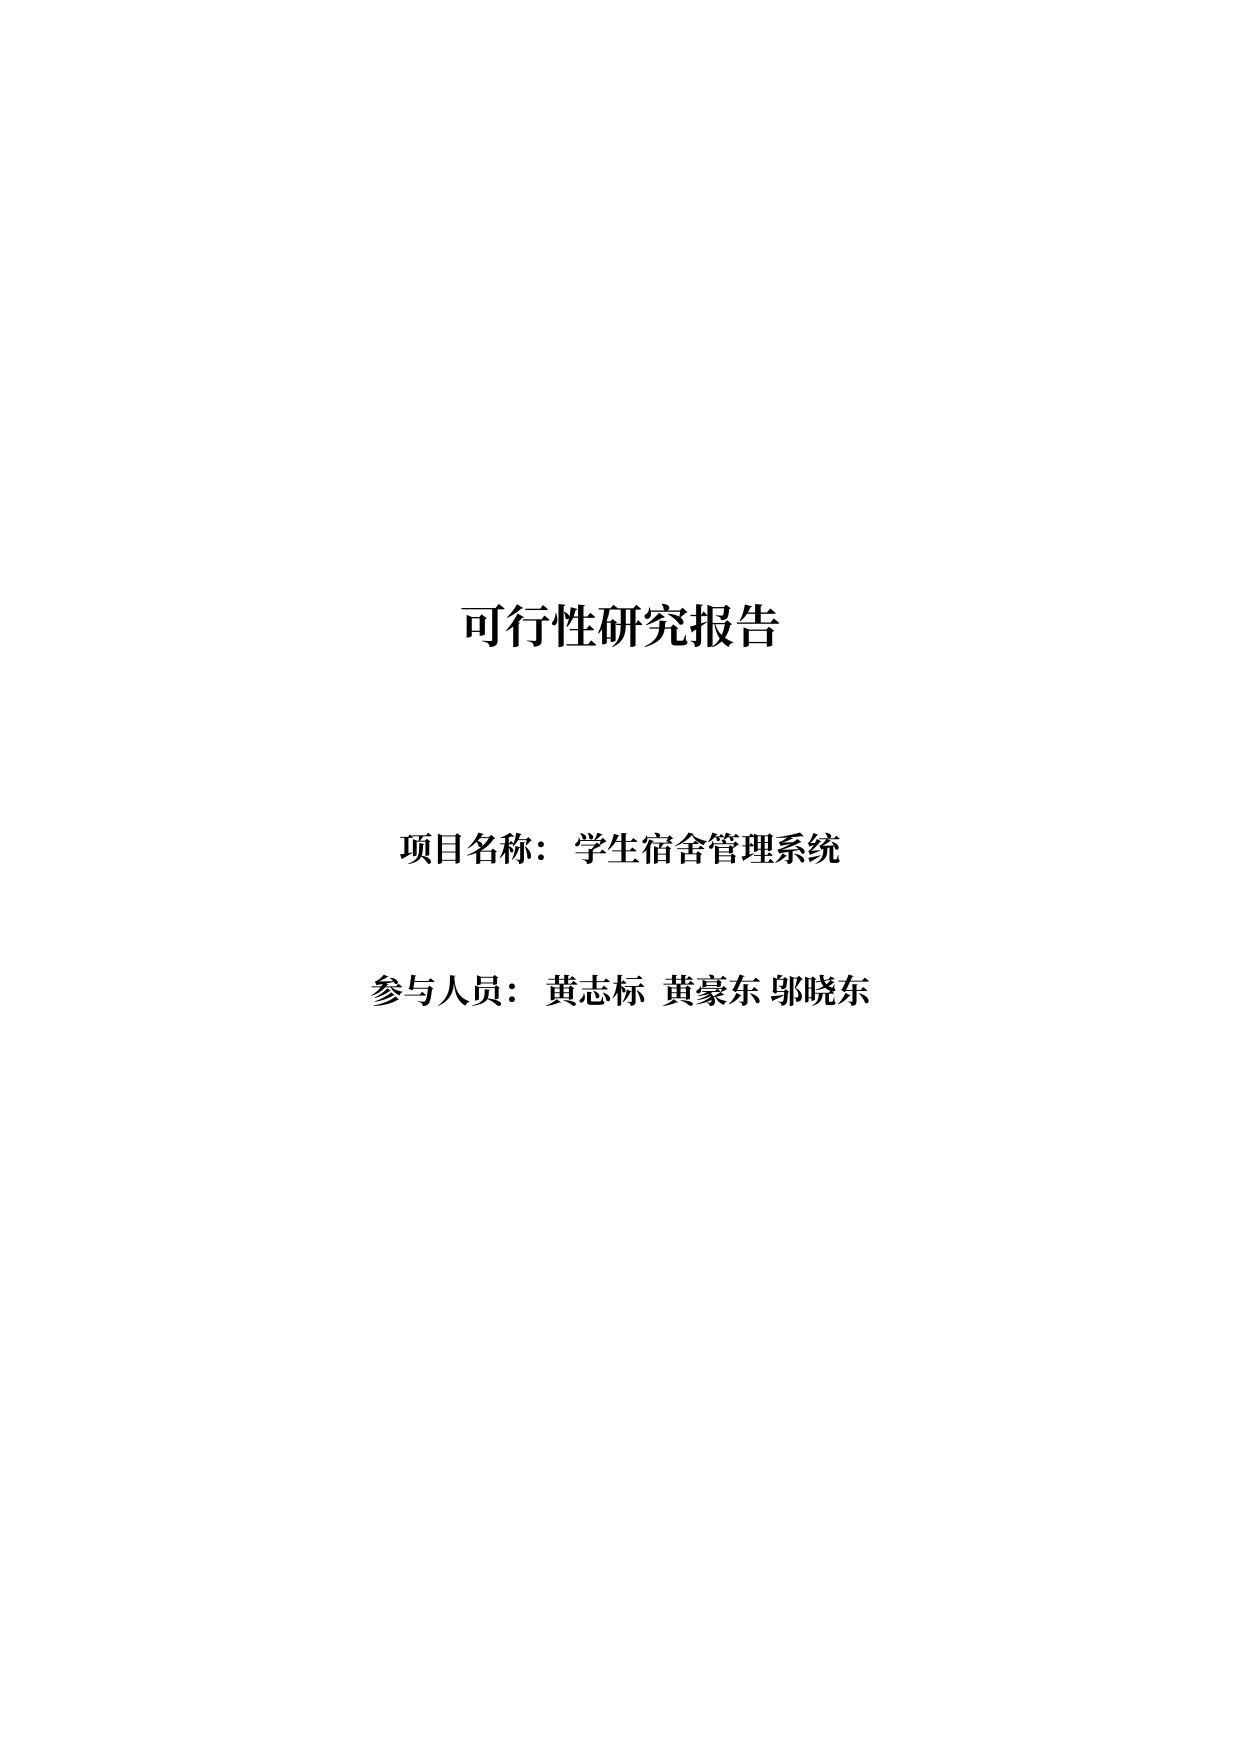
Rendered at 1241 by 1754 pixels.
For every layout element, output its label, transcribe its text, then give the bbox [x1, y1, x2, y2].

text 项目名称： 学生宿舍管理系统 [187, 814, 1053, 879]
text 参与人员： 黄志标 黄豪东 邬晓东 [187, 957, 1053, 1022]
text 可行性研究报告 [187, 574, 1053, 672]
